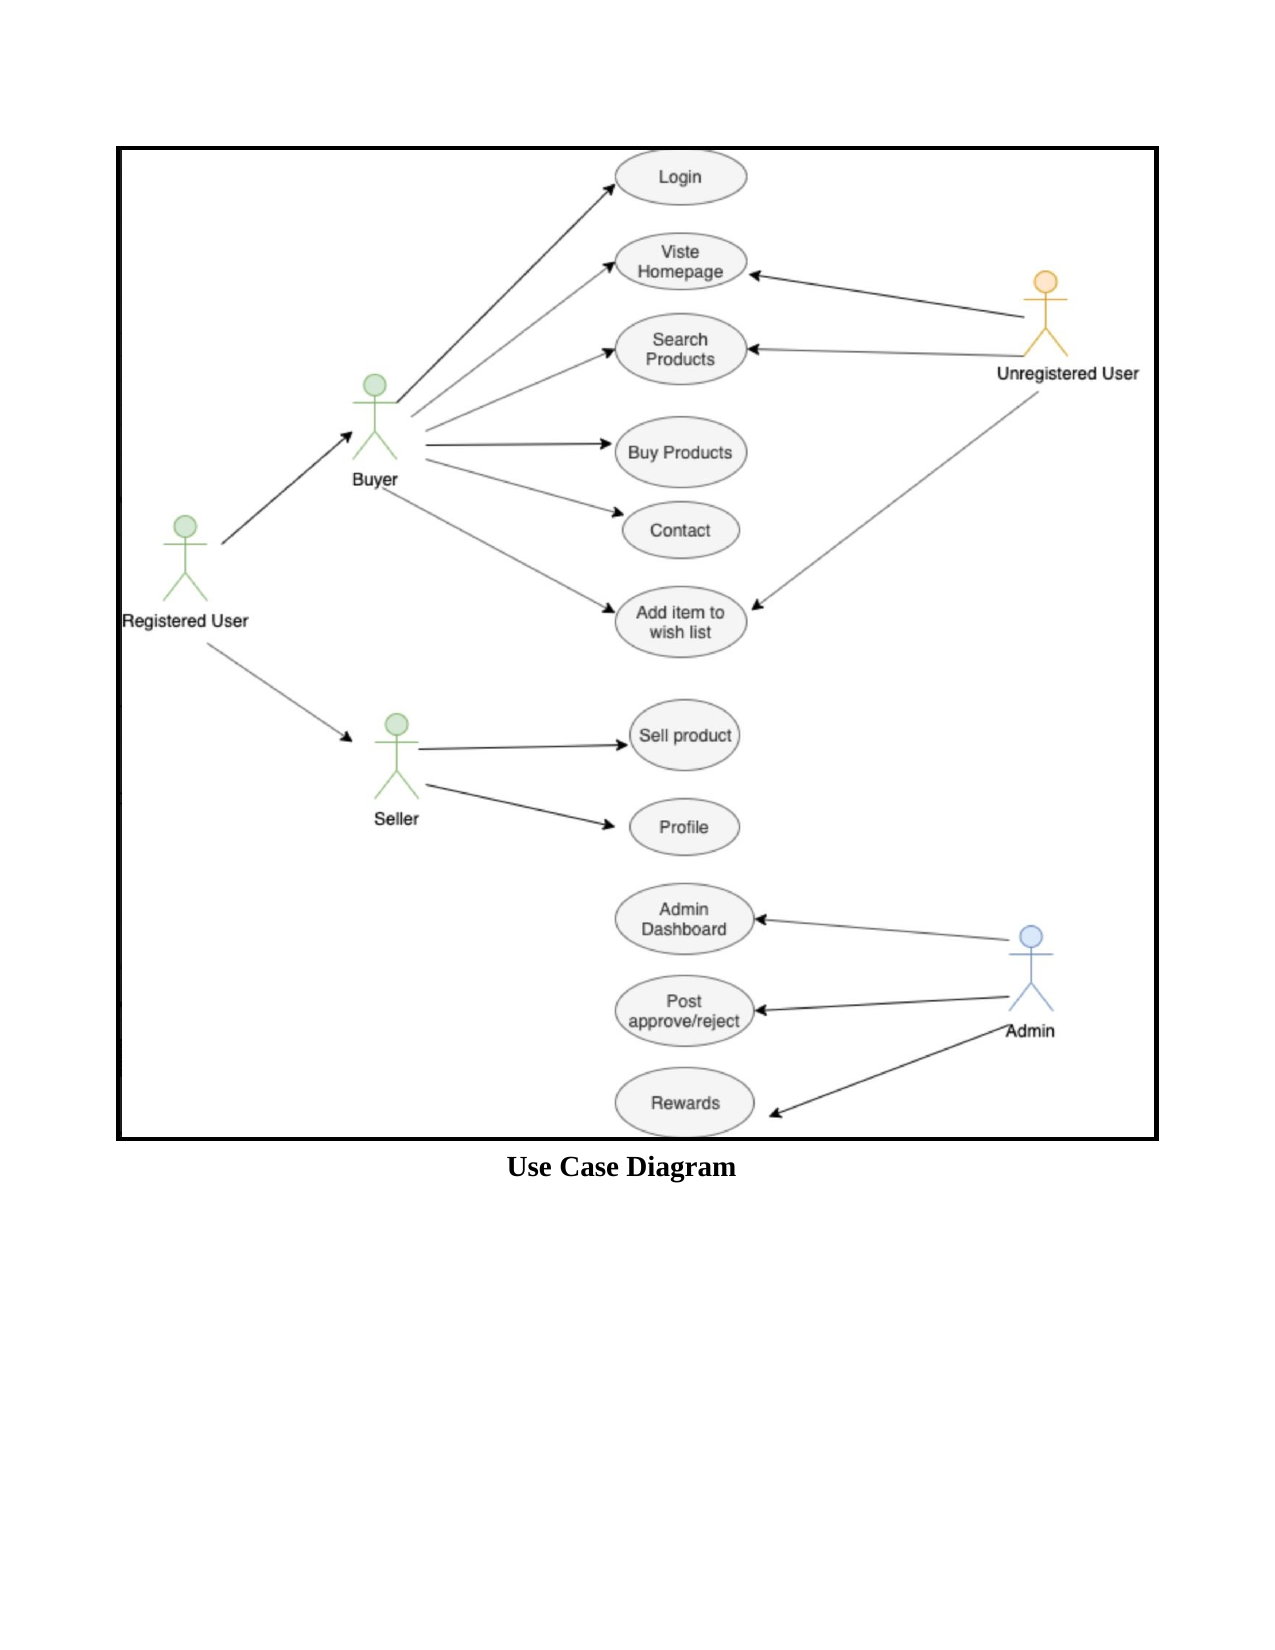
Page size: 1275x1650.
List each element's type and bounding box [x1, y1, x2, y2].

picture [120, 150, 1154, 1137]
